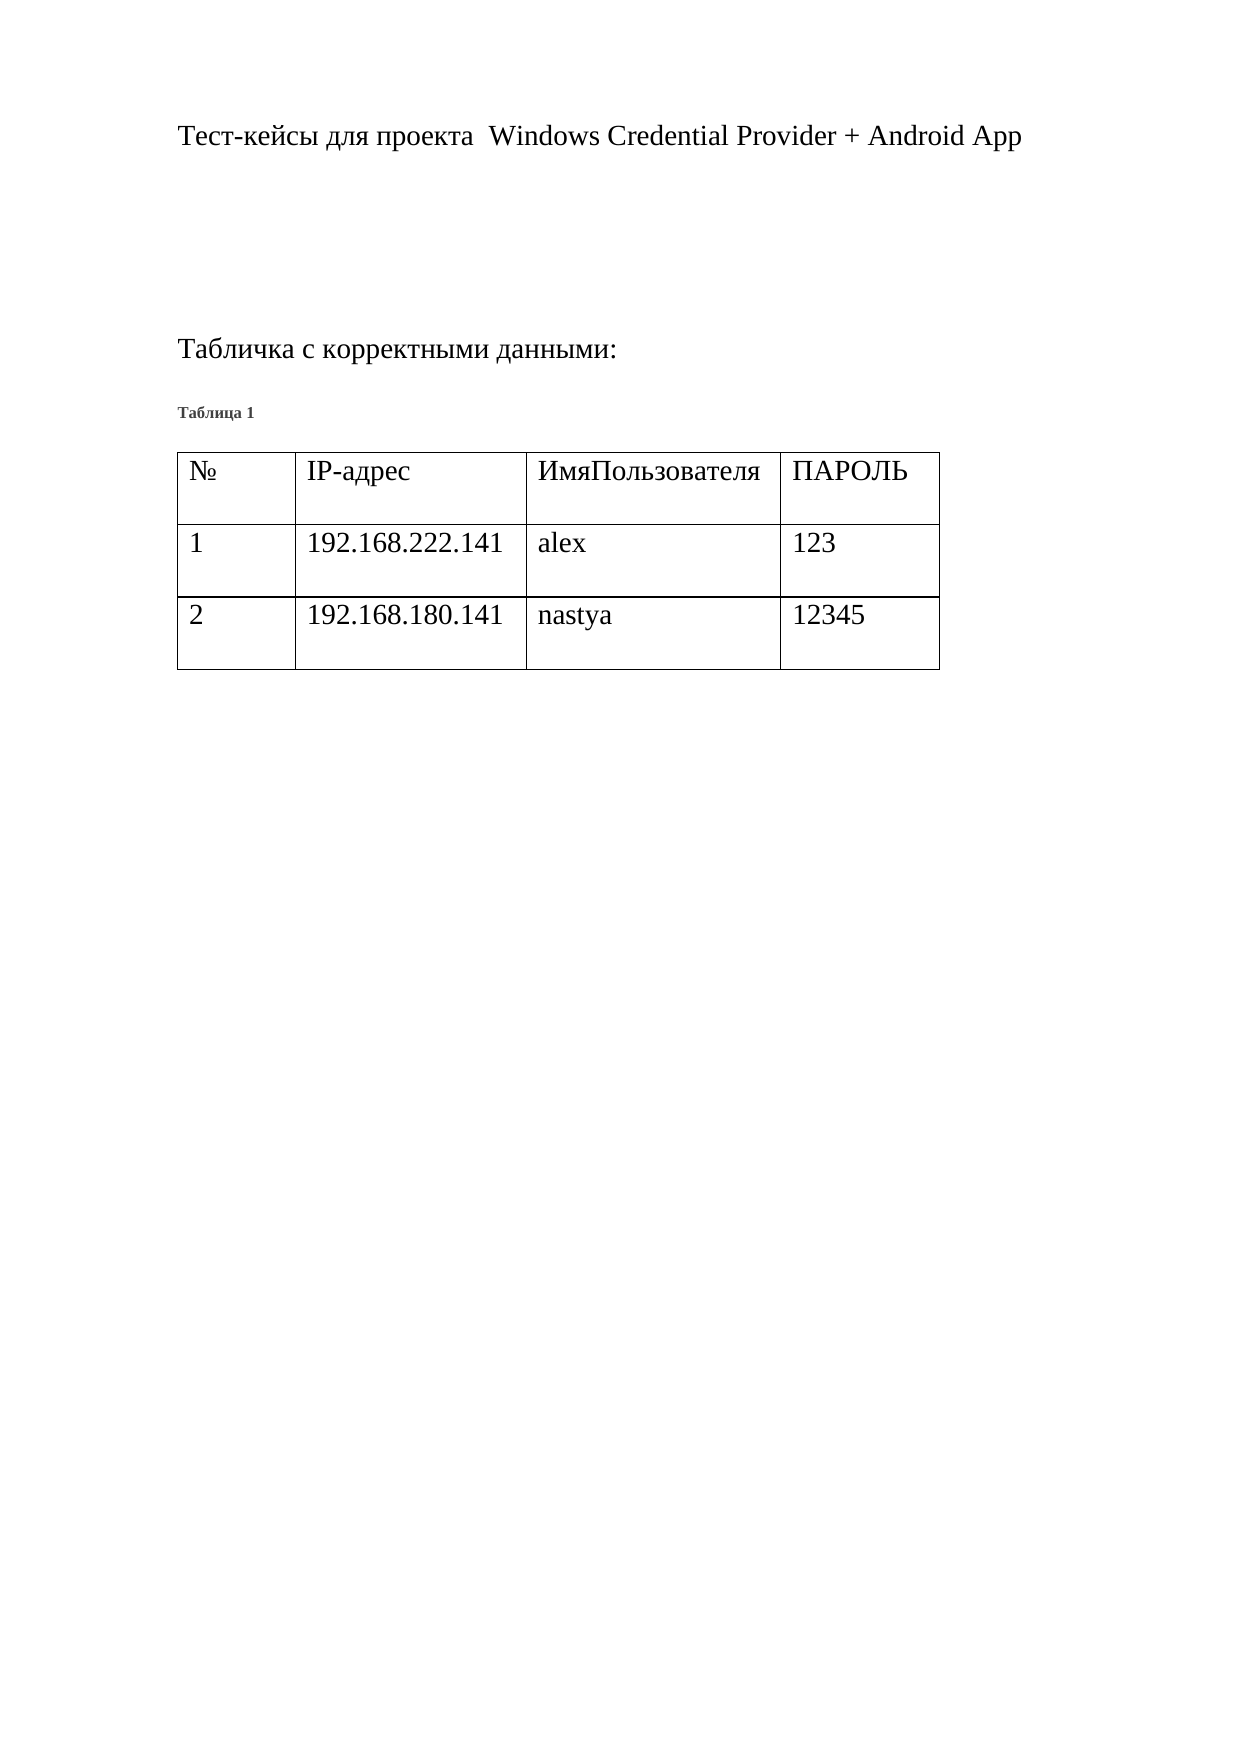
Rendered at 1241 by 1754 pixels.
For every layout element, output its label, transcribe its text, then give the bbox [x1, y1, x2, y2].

table_cell 123 [781, 525, 939, 596]
table_header № [178, 453, 295, 524]
table_cell 2 [178, 598, 295, 668]
table_cell alex [527, 525, 780, 596]
table_cell 1 [178, 525, 295, 596]
text Таблица 1 [177, 403, 1152, 422]
table_header ИмяПользователя [527, 453, 780, 524]
table_cell nastya [527, 598, 780, 668]
table_cell 12345 [781, 598, 939, 668]
table_header IP-адрес [296, 453, 526, 524]
table_cell 192.168.180.141 [296, 598, 526, 668]
table_header ПАРОЛЬ [781, 453, 939, 524]
text Табличка с корректными данными: [177, 332, 1152, 365]
table_cell 192.168.222.141 [296, 525, 526, 596]
text Тест-кейсы для проекта Windows Credential Provider + Android App [177, 118, 1152, 152]
